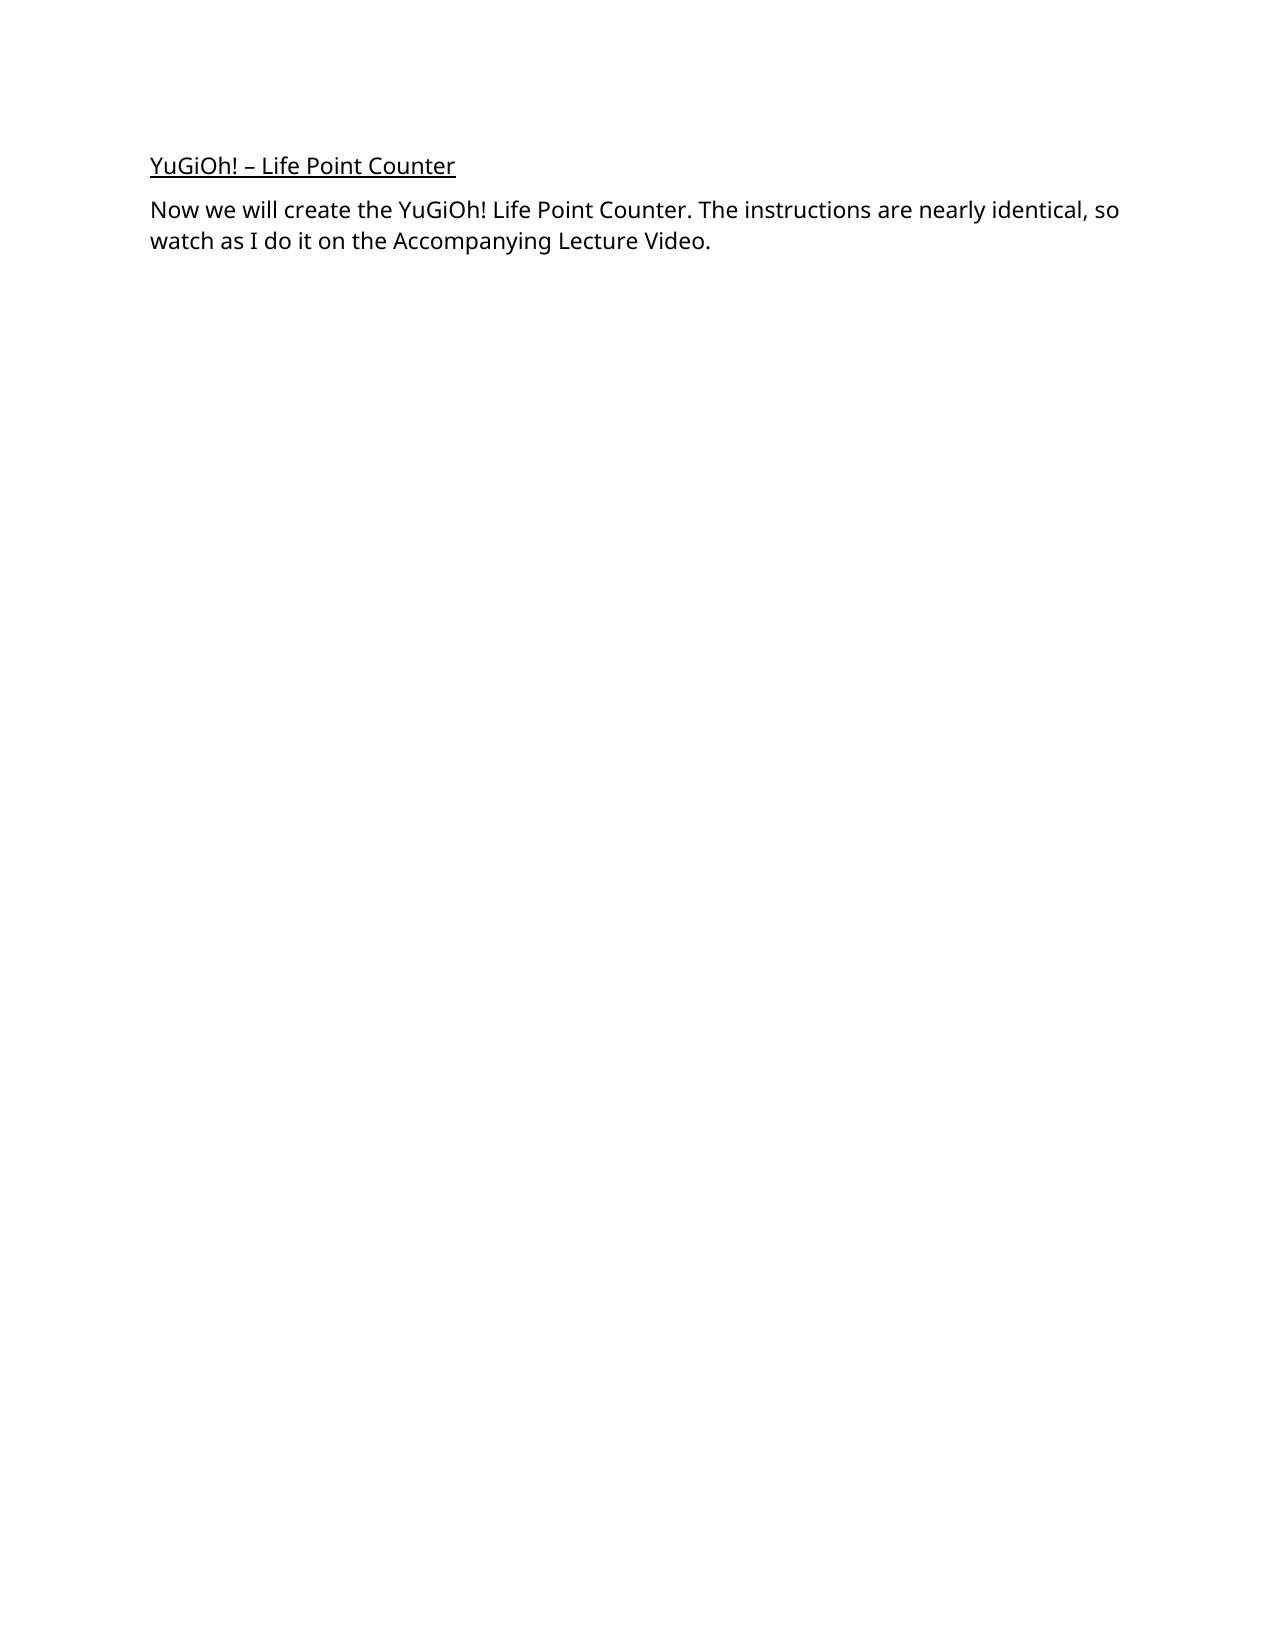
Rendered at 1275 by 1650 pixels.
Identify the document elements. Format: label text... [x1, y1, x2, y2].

text YuGiOh! – Life Point Counter [150, 150, 1125, 181]
text Now we will create the YuGiOh! Life Point Counter. The instructions are nearly identical, so watch as I do it on the Accompanying Lecture Video. [150, 194, 1125, 256]
